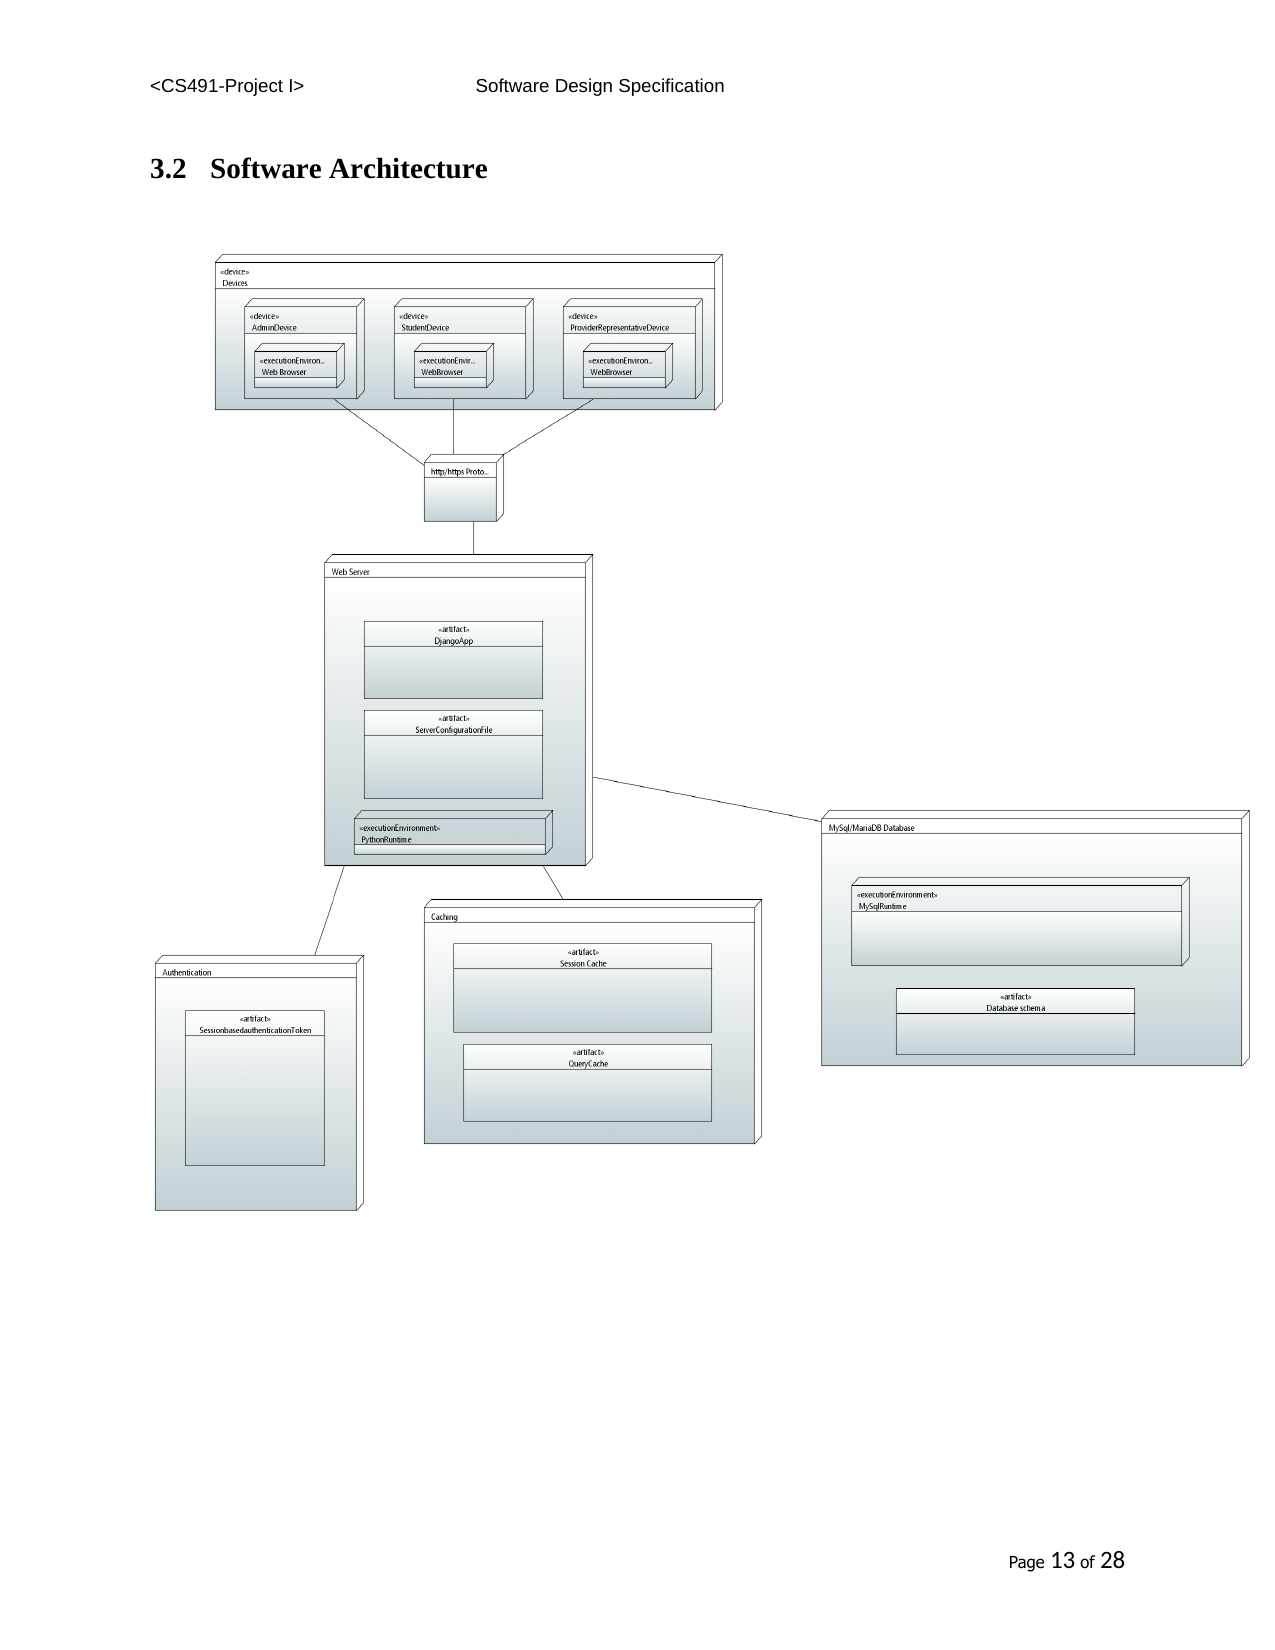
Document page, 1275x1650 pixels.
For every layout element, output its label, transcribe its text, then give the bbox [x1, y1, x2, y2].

subtitle Software Architecture [150, 151, 1125, 185]
picture [150, 248, 1254, 1216]
